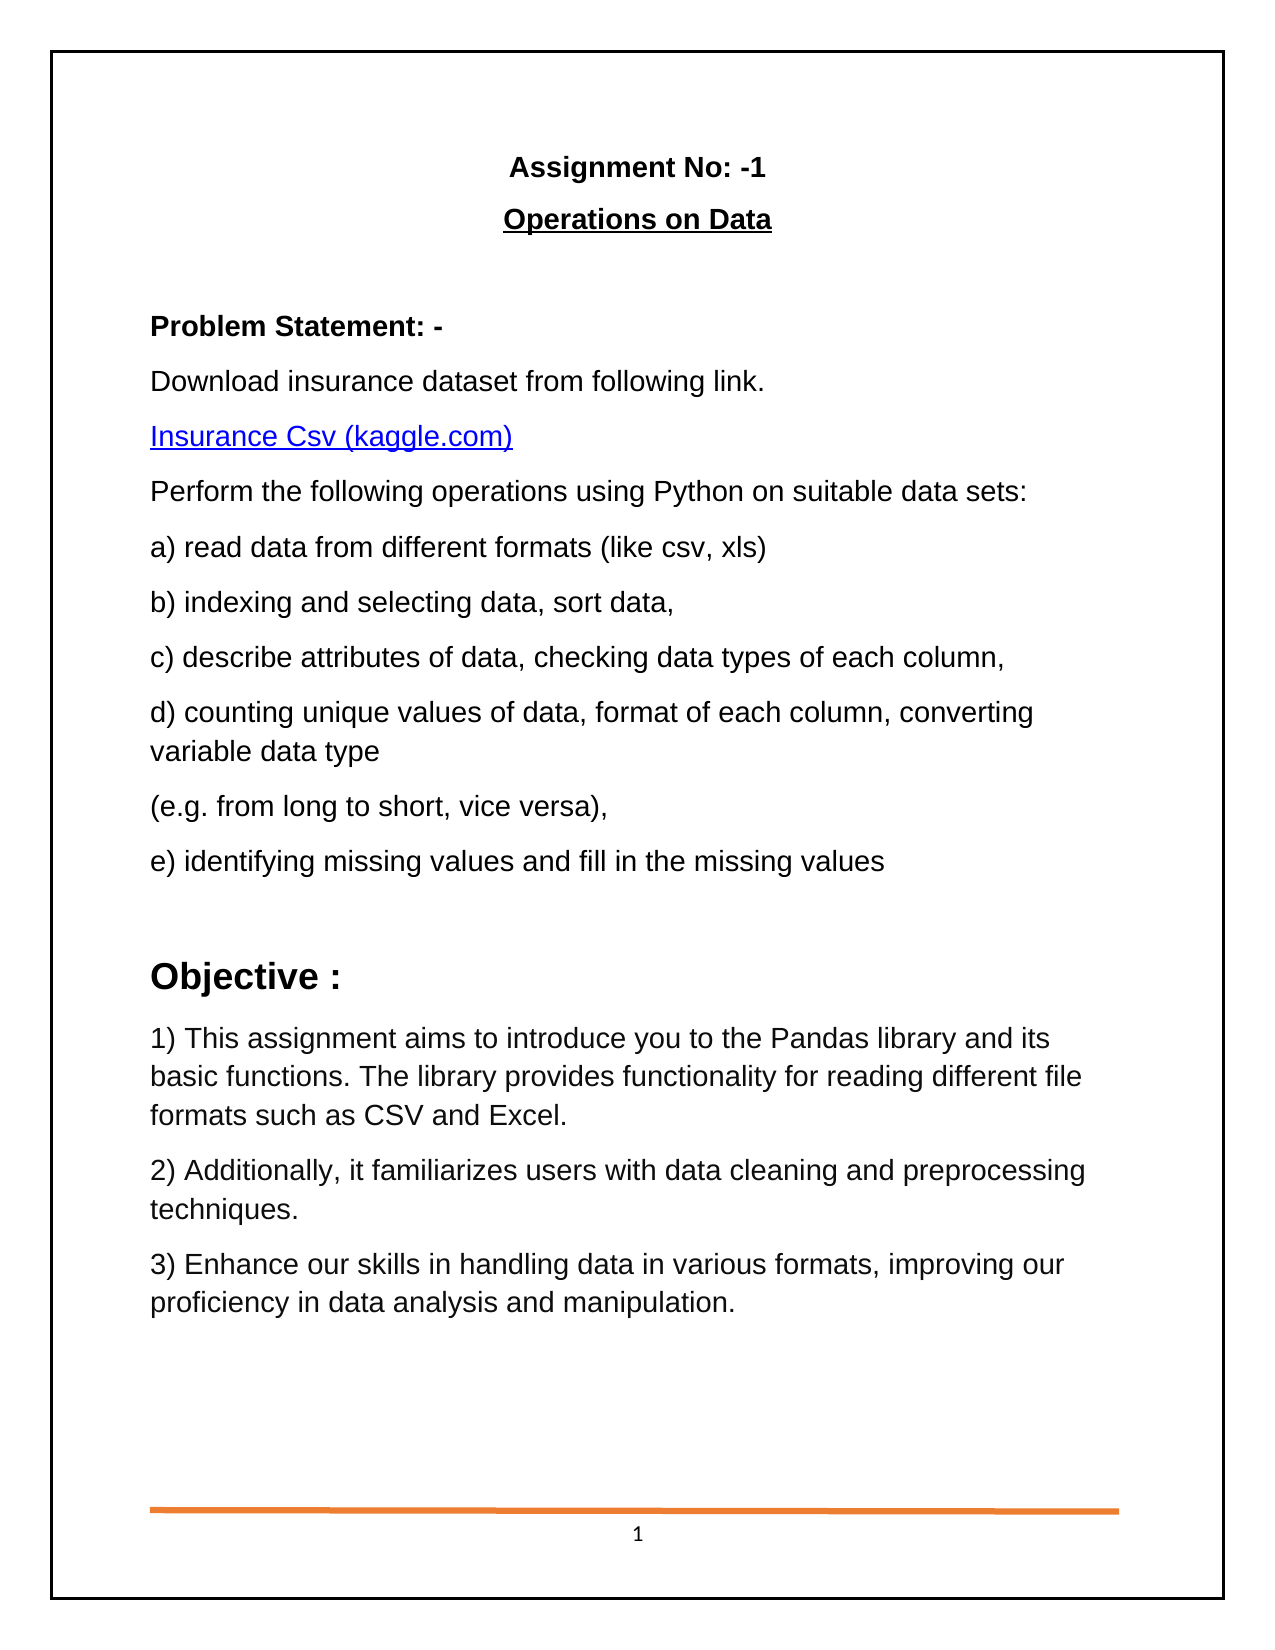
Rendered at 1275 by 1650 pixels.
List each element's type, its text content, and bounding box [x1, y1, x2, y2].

text Objective : [150, 954, 1125, 998]
text d) counting unique values of data, format of each column, converting variable data type [150, 695, 1125, 767]
text Insurance Csv (kaggle.com) [150, 419, 1125, 453]
text 3) Enhance our skills in handling data in various formats, improving our proficiency in data analysis and manipulation. [150, 1247, 1125, 1319]
text a) read data from different formats (like csv, xls) [150, 529, 1125, 563]
text 1) This assignment aims to introduce you to the Pandas library and its basic functions. The library provides functionality for reading different file formats such as CSV and Excel. [150, 1021, 1125, 1131]
text 2) Additionally, it familiarizes users with data cleaning and preprocessing techniques. [150, 1153, 1125, 1225]
text Problem Statement: - [150, 309, 1125, 342]
text b) indexing and selecting data, sort data, [150, 585, 1125, 618]
text Download insurance dataset from following link. [150, 364, 1125, 397]
text e) identifying missing values and fill in the missing values [150, 844, 1125, 878]
text c) describe attributes of data, checking data types of each column, [150, 640, 1125, 673]
text Perform the following operations using Python on suitable data sets: [150, 474, 1125, 508]
text (e.g. from long to short, vice versa), [150, 789, 1125, 822]
text Operations on Data [150, 202, 1125, 236]
text Assignment No: -1 [150, 150, 1125, 183]
